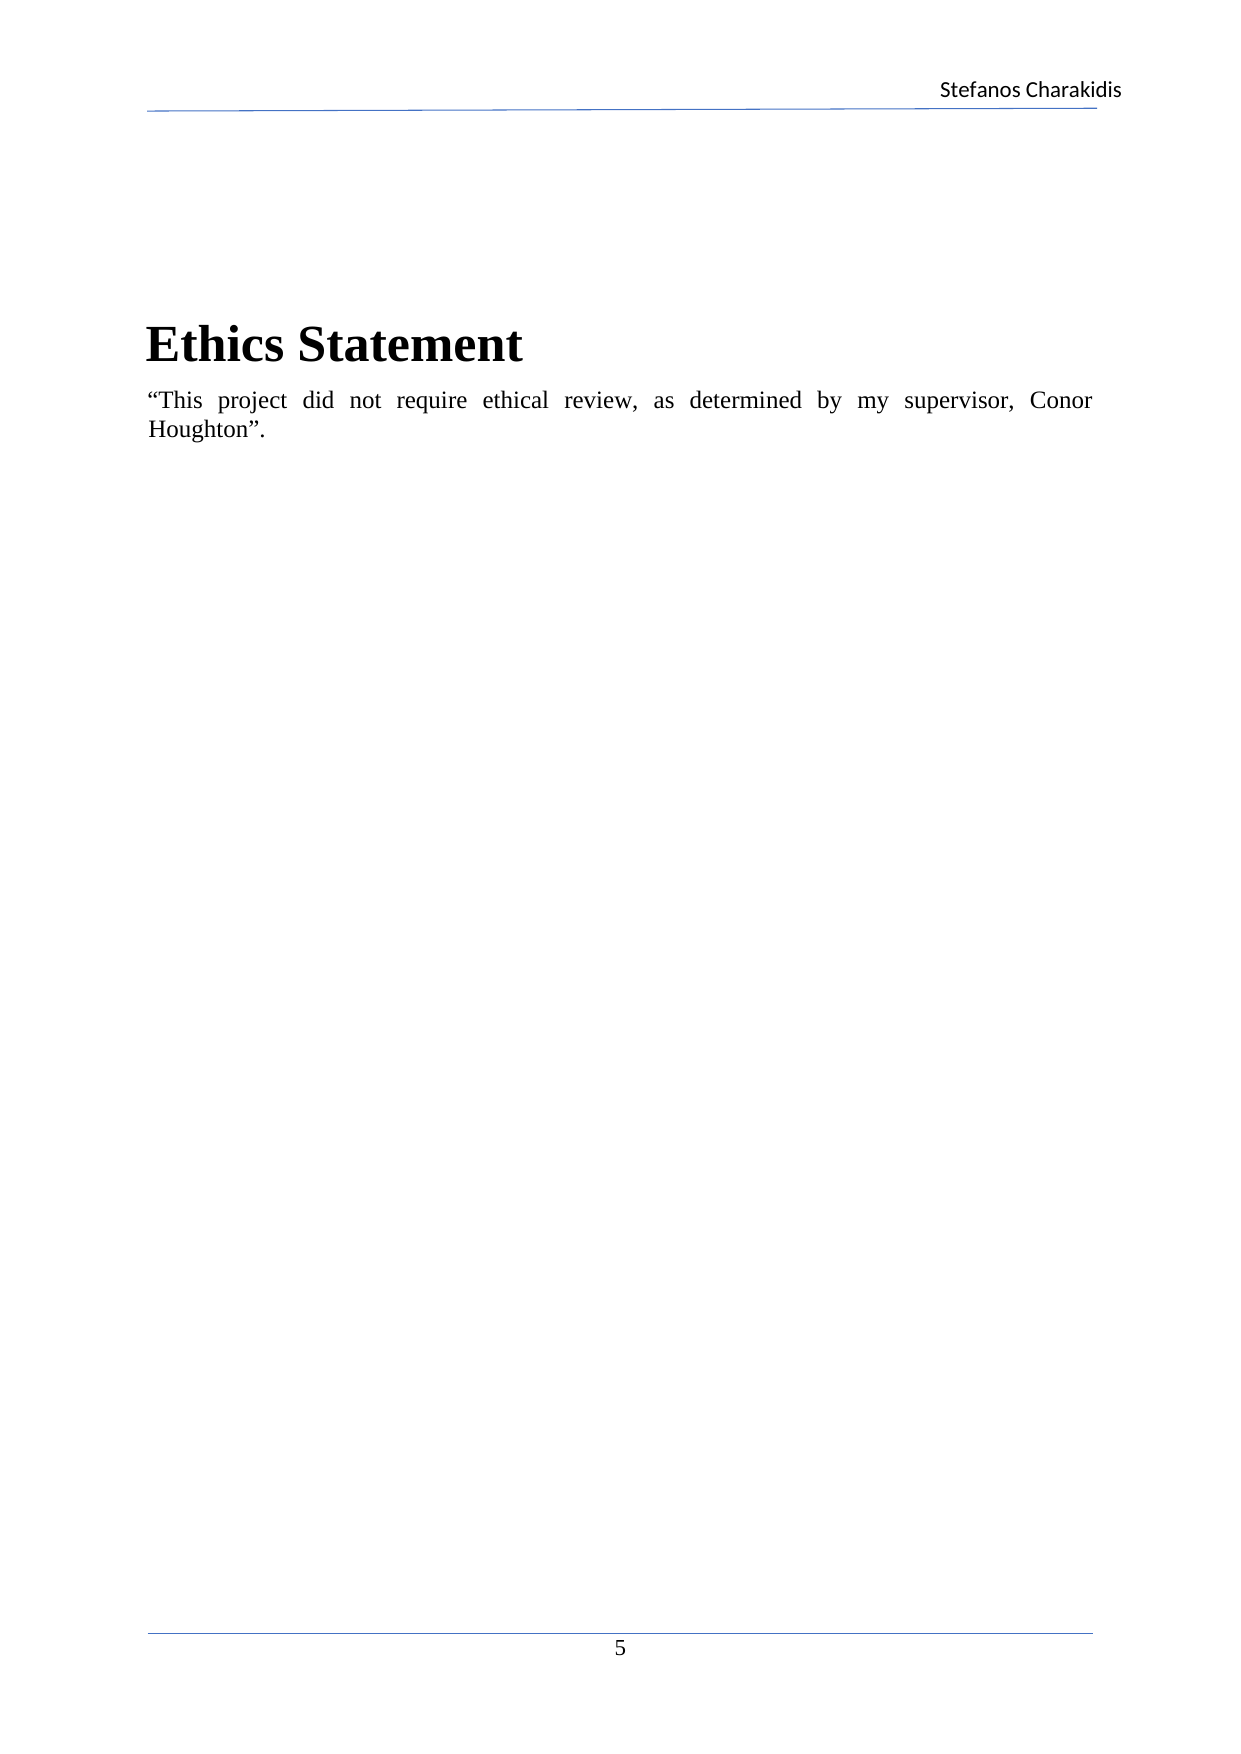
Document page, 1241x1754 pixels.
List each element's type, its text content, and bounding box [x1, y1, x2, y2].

text “This project did not require ethical review, as determined by my supervisor, Conor Houghton”. [147, 385, 1093, 442]
text Ethics Statement [145, 312, 1093, 372]
